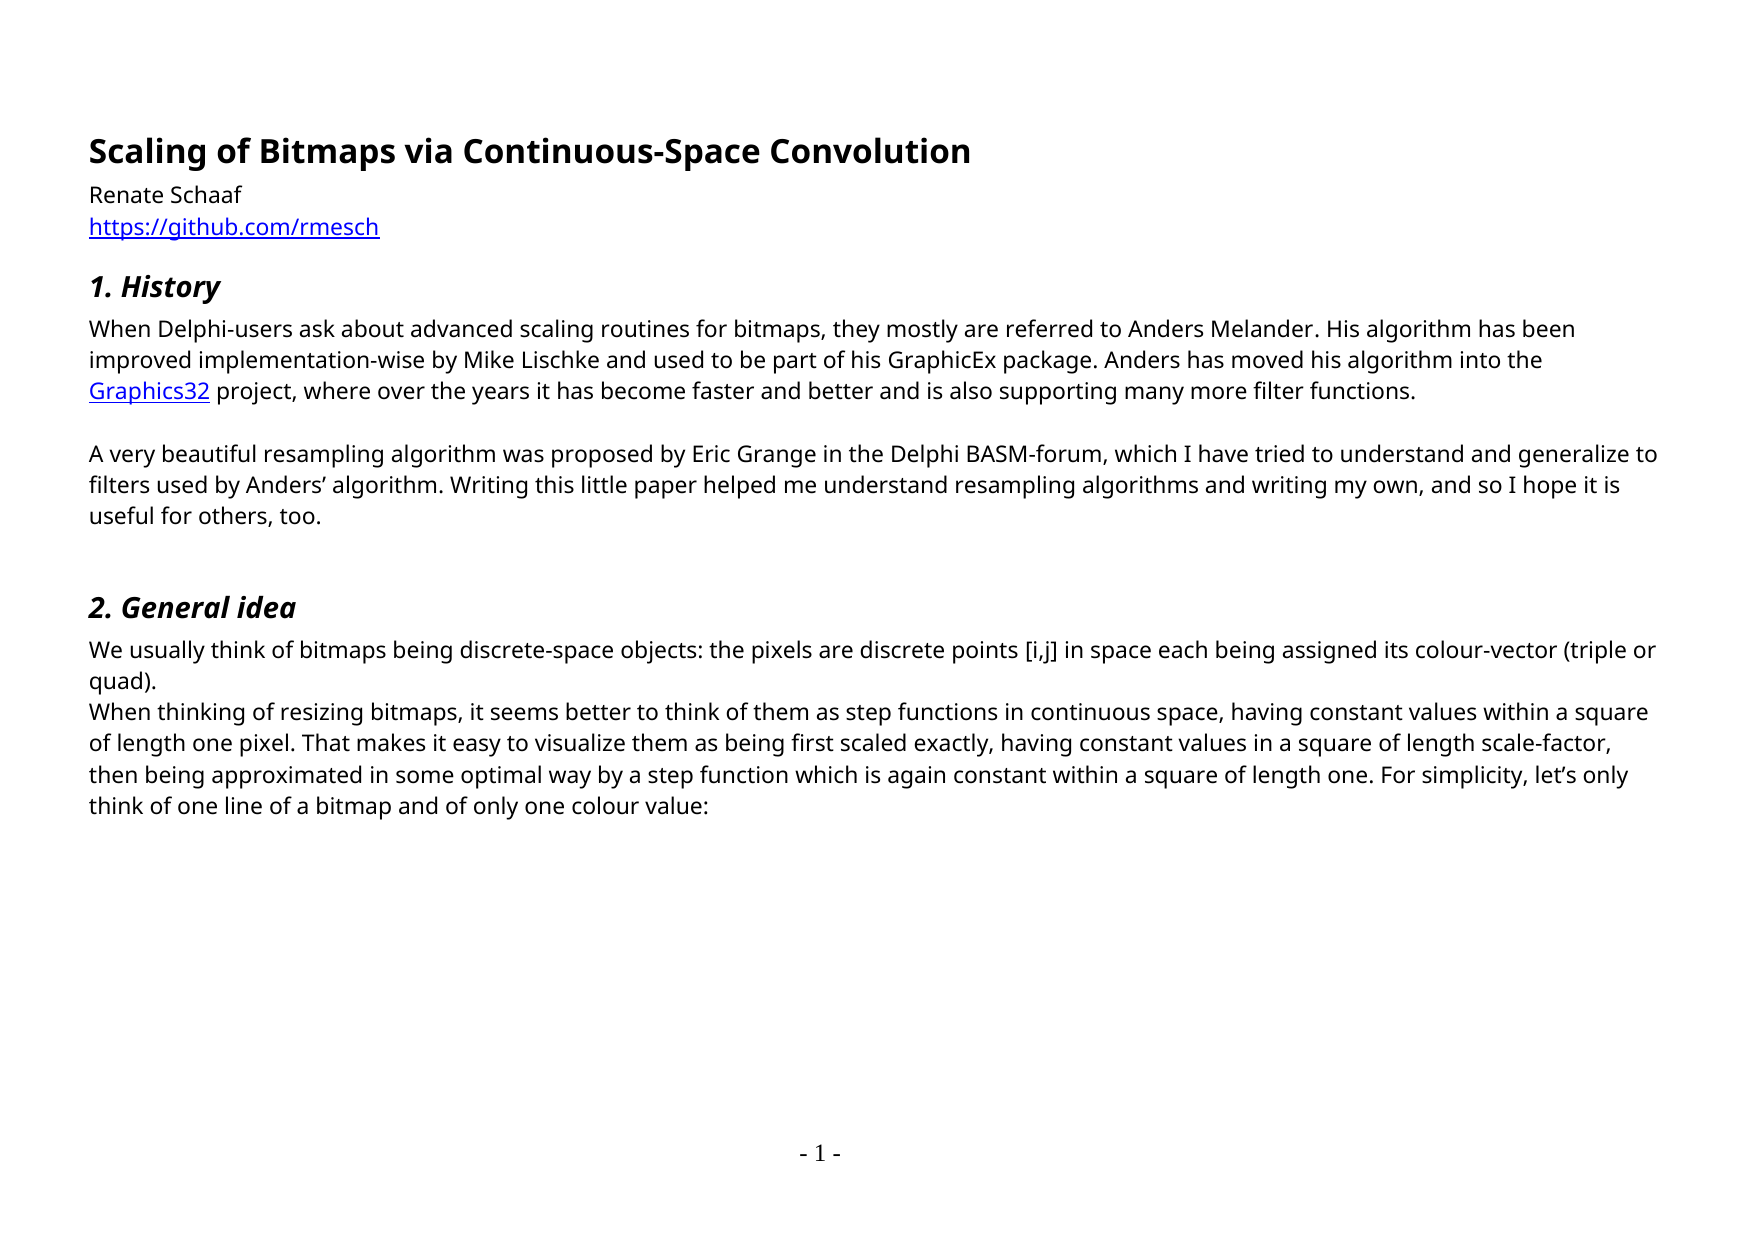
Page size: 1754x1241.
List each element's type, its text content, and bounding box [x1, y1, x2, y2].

text Renate Schaaf [89, 179, 1665, 211]
subtitle Scaling of Bitmaps via Continuous-Space Convolution [89, 128, 1665, 173]
text When thinking of resizing bitmaps, it seems better to think of them as step functions in continuous space, having constant values within a square of length one pixel. That makes it easy to visualize them as being first scaled exactly, having constant values in a square of length scale-factor, then being approximated in some optimal way by a step function which is again constant within a square of length one. For simplicity, let’s only think of one line of a bitmap and of only one colour value: [89, 696, 1665, 821]
subtitle 2. General idea [89, 588, 1665, 627]
text When Delphi-users ask about advanced scaling routines for bitmaps, they mostly are referred to Anders Melander. His algorithm has been improved implementation-wise by Mike Lischke and used to be part of his GraphicEx package. Anders has moved his algorithm into the Graphics32 project, where over the years it has become faster and better and is also supporting many more filter functions. [89, 313, 1665, 406]
text We usually think of bitmaps being discrete-space objects: the pixels are discrete points [i,j] in space each being assigned its colour-vector (triple or quad). [89, 634, 1665, 696]
text https://github.com/rmesch [89, 211, 1665, 242]
subtitle 1. History [89, 267, 1665, 306]
text A very beautiful resampling algorithm was proposed by Eric Grange in the Delphi BASM-forum, which I have tried to understand and generalize to filters used by Anders’ algorithm. Writing this little paper helped me understand resampling algorithms and writing my own, and so I hope it is useful for others, too. [89, 438, 1665, 531]
